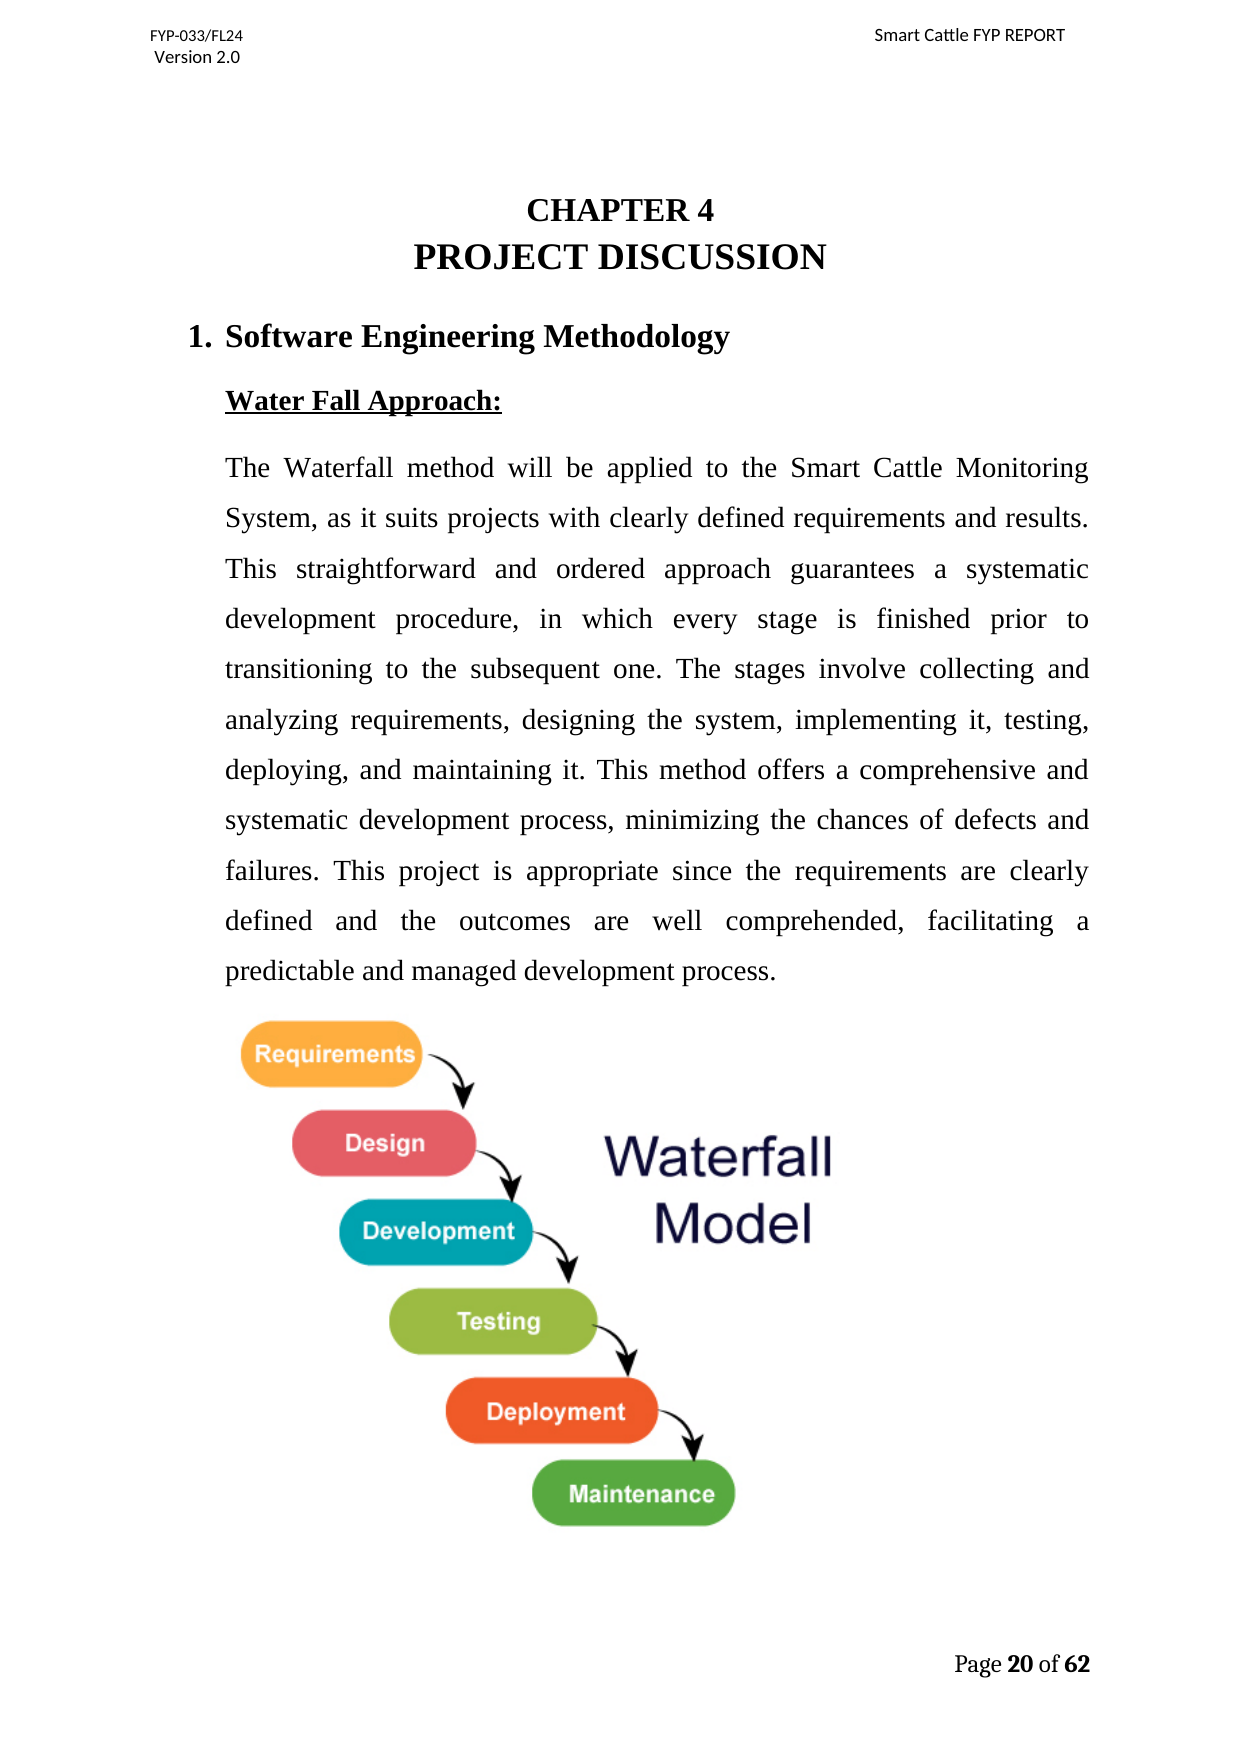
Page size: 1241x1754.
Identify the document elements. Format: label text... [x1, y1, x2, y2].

text Water Fall Approach: [225, 383, 1090, 417]
text The Waterfall method will be applied to the Smart Cattle Monitoring System, as it suits projects with clearly defined requirements and results. This straightforward and ordered approach guarantees a systematic development procedure, in which every stage is finished prior to transitioning to the subsequent one. The stages involve collecting and analyzing requirements, designing the system, implementing it, testing, deploying, and maintaining it. This method offers a comprehensive and systematic development process, minimizing the chances of defects and failures. This project is appropriate since the requirements are clearly defined and the outcomes are well comprehended, facilitating a predictable and managed development process. [225, 450, 1090, 987]
picture [225, 1003, 899, 1543]
subtitle Software Engineering Methodology [187, 316, 1090, 354]
text PROJECT DISCUSSION [150, 234, 1090, 278]
subtitle CHAPTER 4 [150, 190, 1090, 228]
